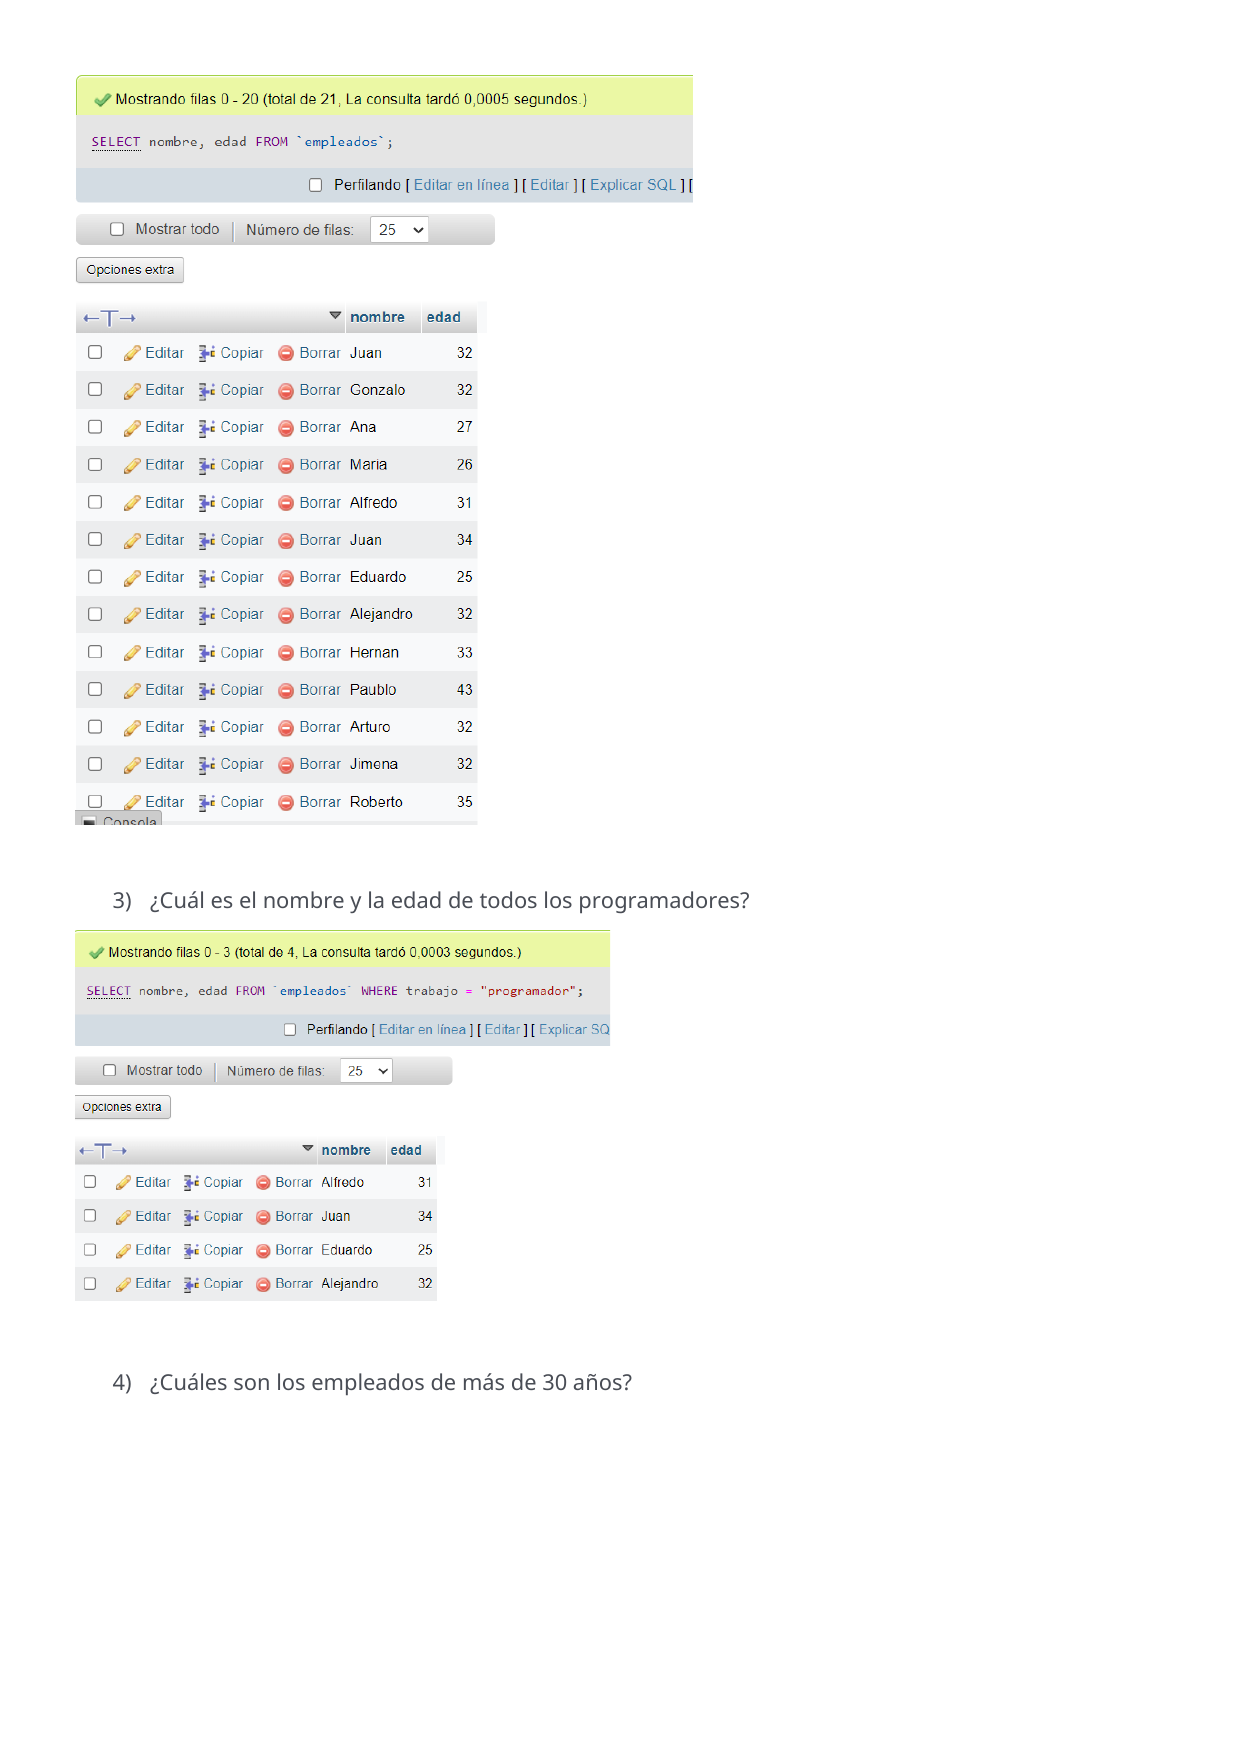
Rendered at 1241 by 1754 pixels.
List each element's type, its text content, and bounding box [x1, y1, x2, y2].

picture [75, 930, 611, 1306]
picture [75, 75, 693, 825]
list ¿Cuáles son los empleados de más de 30 años? [112, 1367, 1165, 1397]
list ¿Cuál es el nombre y la edad de todos los programadores? [112, 885, 1165, 915]
